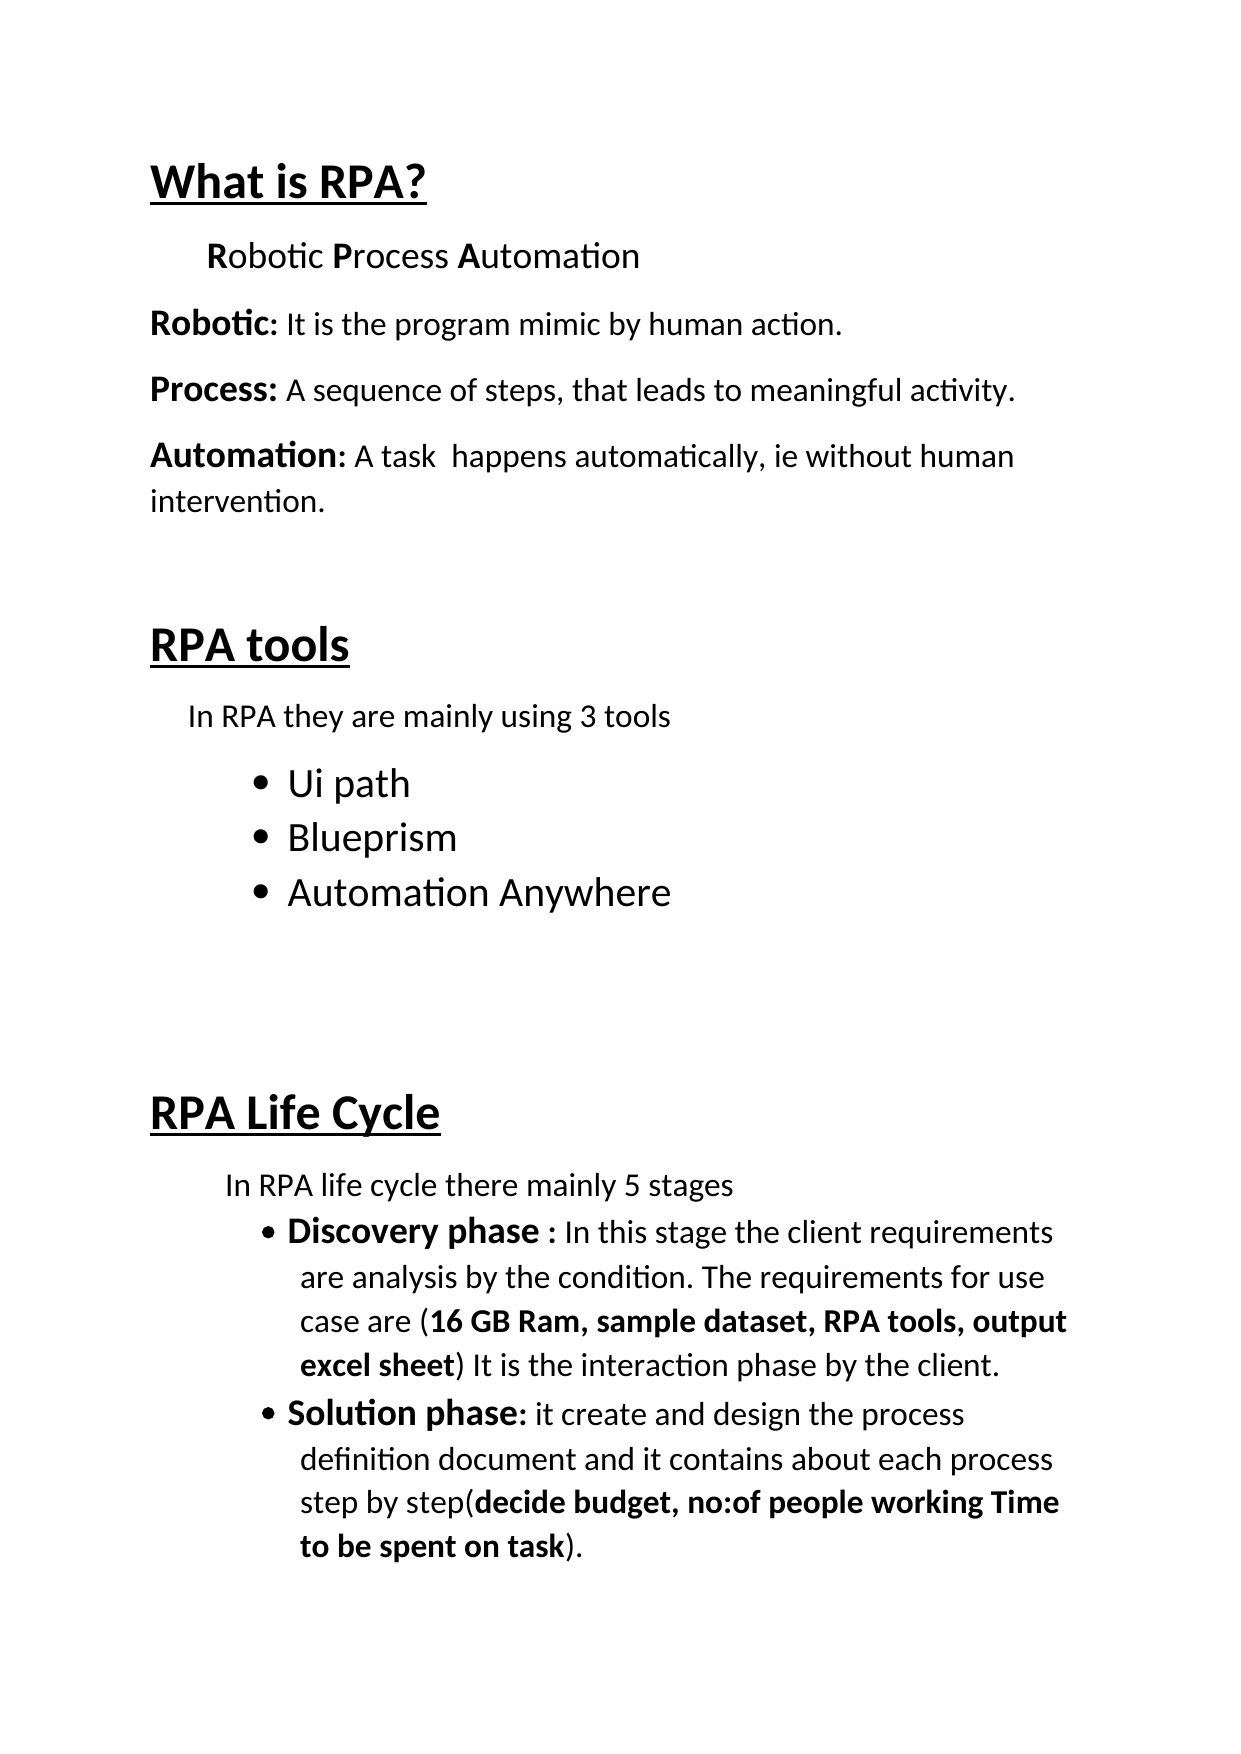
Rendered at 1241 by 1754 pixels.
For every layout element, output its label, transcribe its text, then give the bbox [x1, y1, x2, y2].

list Automation Anywhere [254, 866, 1090, 917]
text Automation: A task happens automatically, ie without human intervention. [150, 431, 1090, 521]
text Robotic: It is the program mimic by human action. [150, 299, 1090, 345]
list Solution phase: it create and design the process definition document and it contains about each process step by step(decide budget, no:of people working Time to be spent on task). [262, 1388, 1090, 1566]
text RPA Life Cycle [150, 1081, 1090, 1142]
text Robotic Process Automation [150, 232, 1090, 278]
list Blueprism [254, 811, 1090, 862]
text What is RPA? [150, 150, 1090, 211]
list Ui path [254, 757, 1090, 807]
text RPA tools [150, 613, 1090, 674]
list In RPA life cycle there mainly 5 stages [225, 1163, 1090, 1204]
text Process: A sequence of steps, that leads to meaningful activity. [150, 365, 1090, 411]
text In RPA they are mainly using 3 tools [150, 695, 1090, 736]
list Discovery phase : In this stage the client requirements are analysis by the condition. The requirements for use case are (16 GB Ram, sample dataset, RPA tools, output excel sheet) It is the interaction phase by the client. [262, 1207, 1090, 1385]
